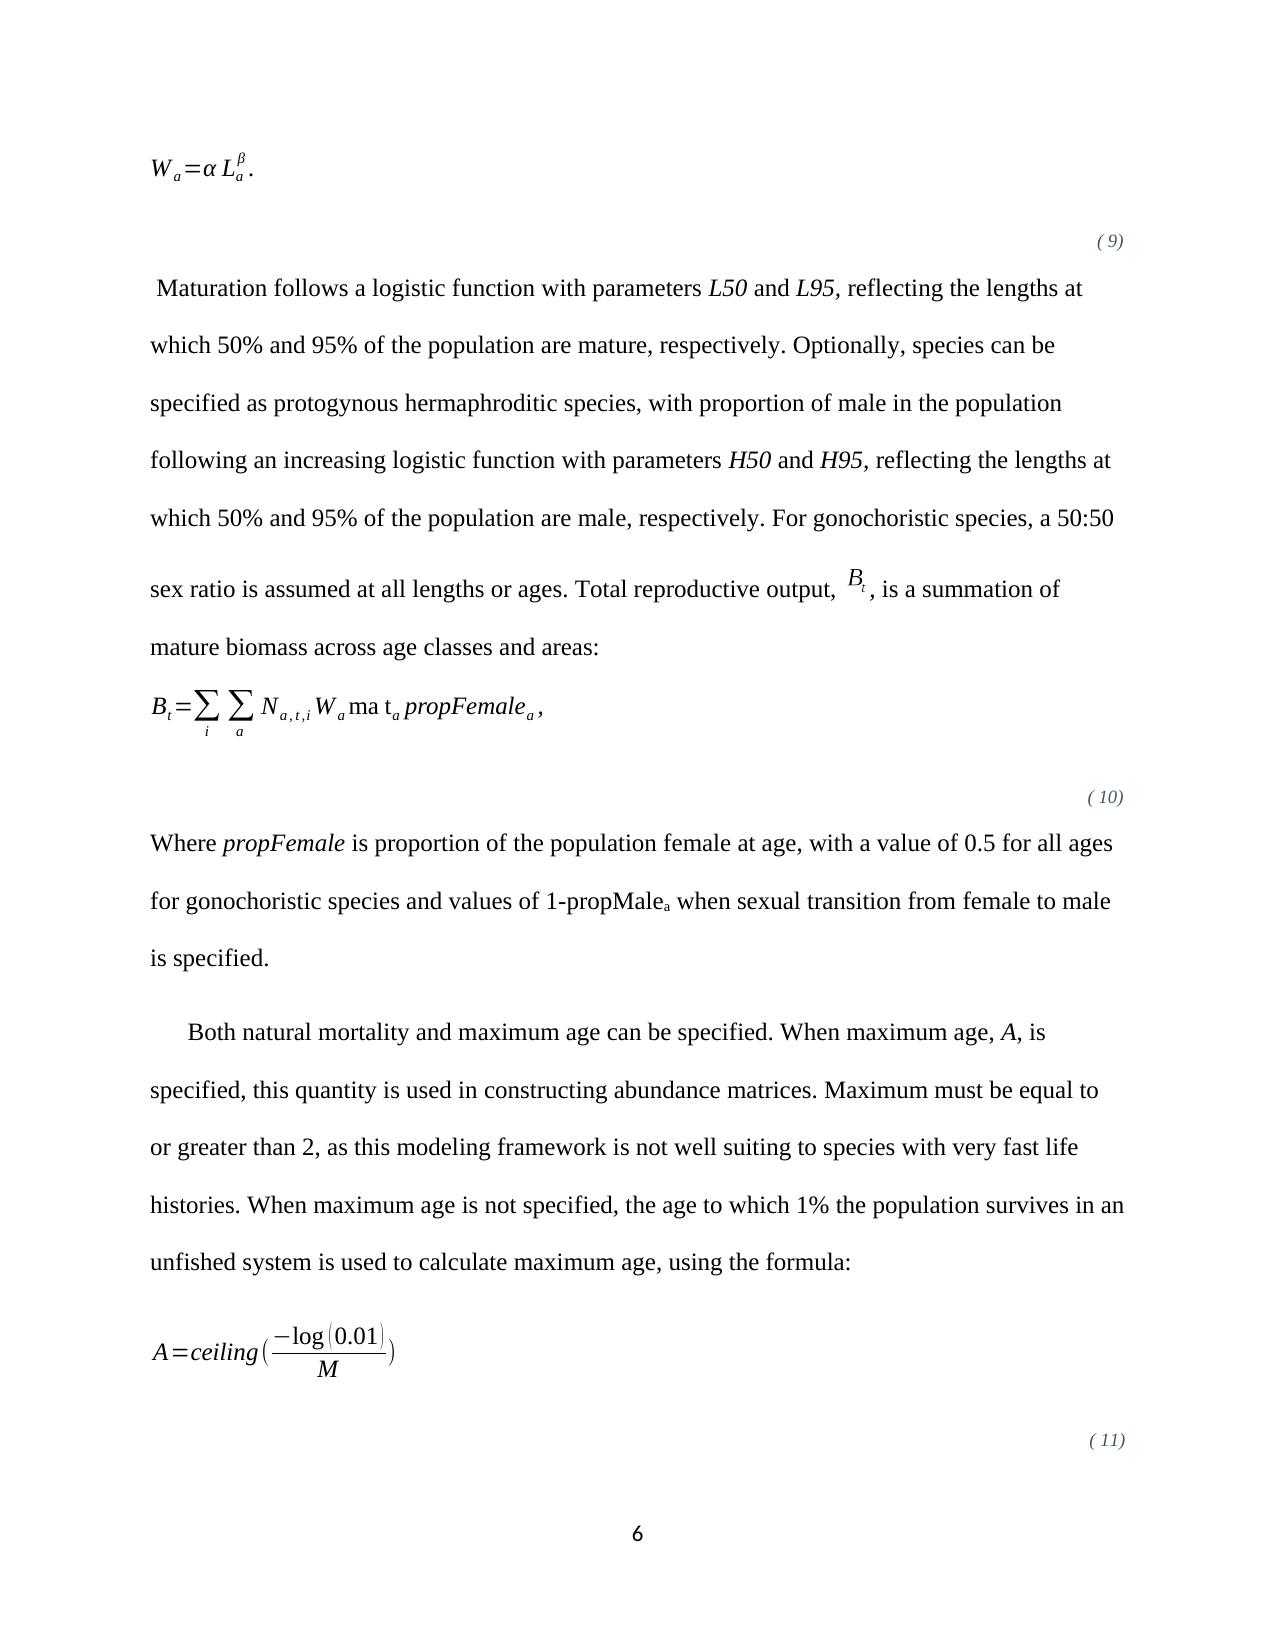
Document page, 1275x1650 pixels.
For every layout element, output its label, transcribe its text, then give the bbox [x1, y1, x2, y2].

text Both natural mortality and maximum age can be specified. When maximum age, A, is specified, this quantity is used in constructing abundance matrices. Maximum must be equal to or greater than 2, as this modeling framework is not well suiting to species with very fast life histories. When maximum age is not specified, the age to which 1% the population survives in an unfished system is used to calculate maximum age, using the formula: [150, 1017, 1125, 1276]
text Maturation follows a logistic function with parameters L50 and L95, reflecting the lengths at which 50% and 95% of the population are mature, respectively. Optionally, species can be specified as protogynous hermaphroditic species, with proportion of male in the population following an increasing logistic function with parameters H50 and H95, reflecting the lengths at which 50% and 95% of the population are male, respectively. For gonochoristic species, a 50:50 sex ratio is assumed at all lengths or ages. Total reproductive output, , is a summation of mature biomass across age classes and areas: [150, 273, 1125, 661]
text Where propFemale is proportion of the population female at age, with a value of 0.5 for all ages for gonochoristic species and values of 1-propMalea when sexual transition from female to male is specified. [150, 828, 1125, 972]
